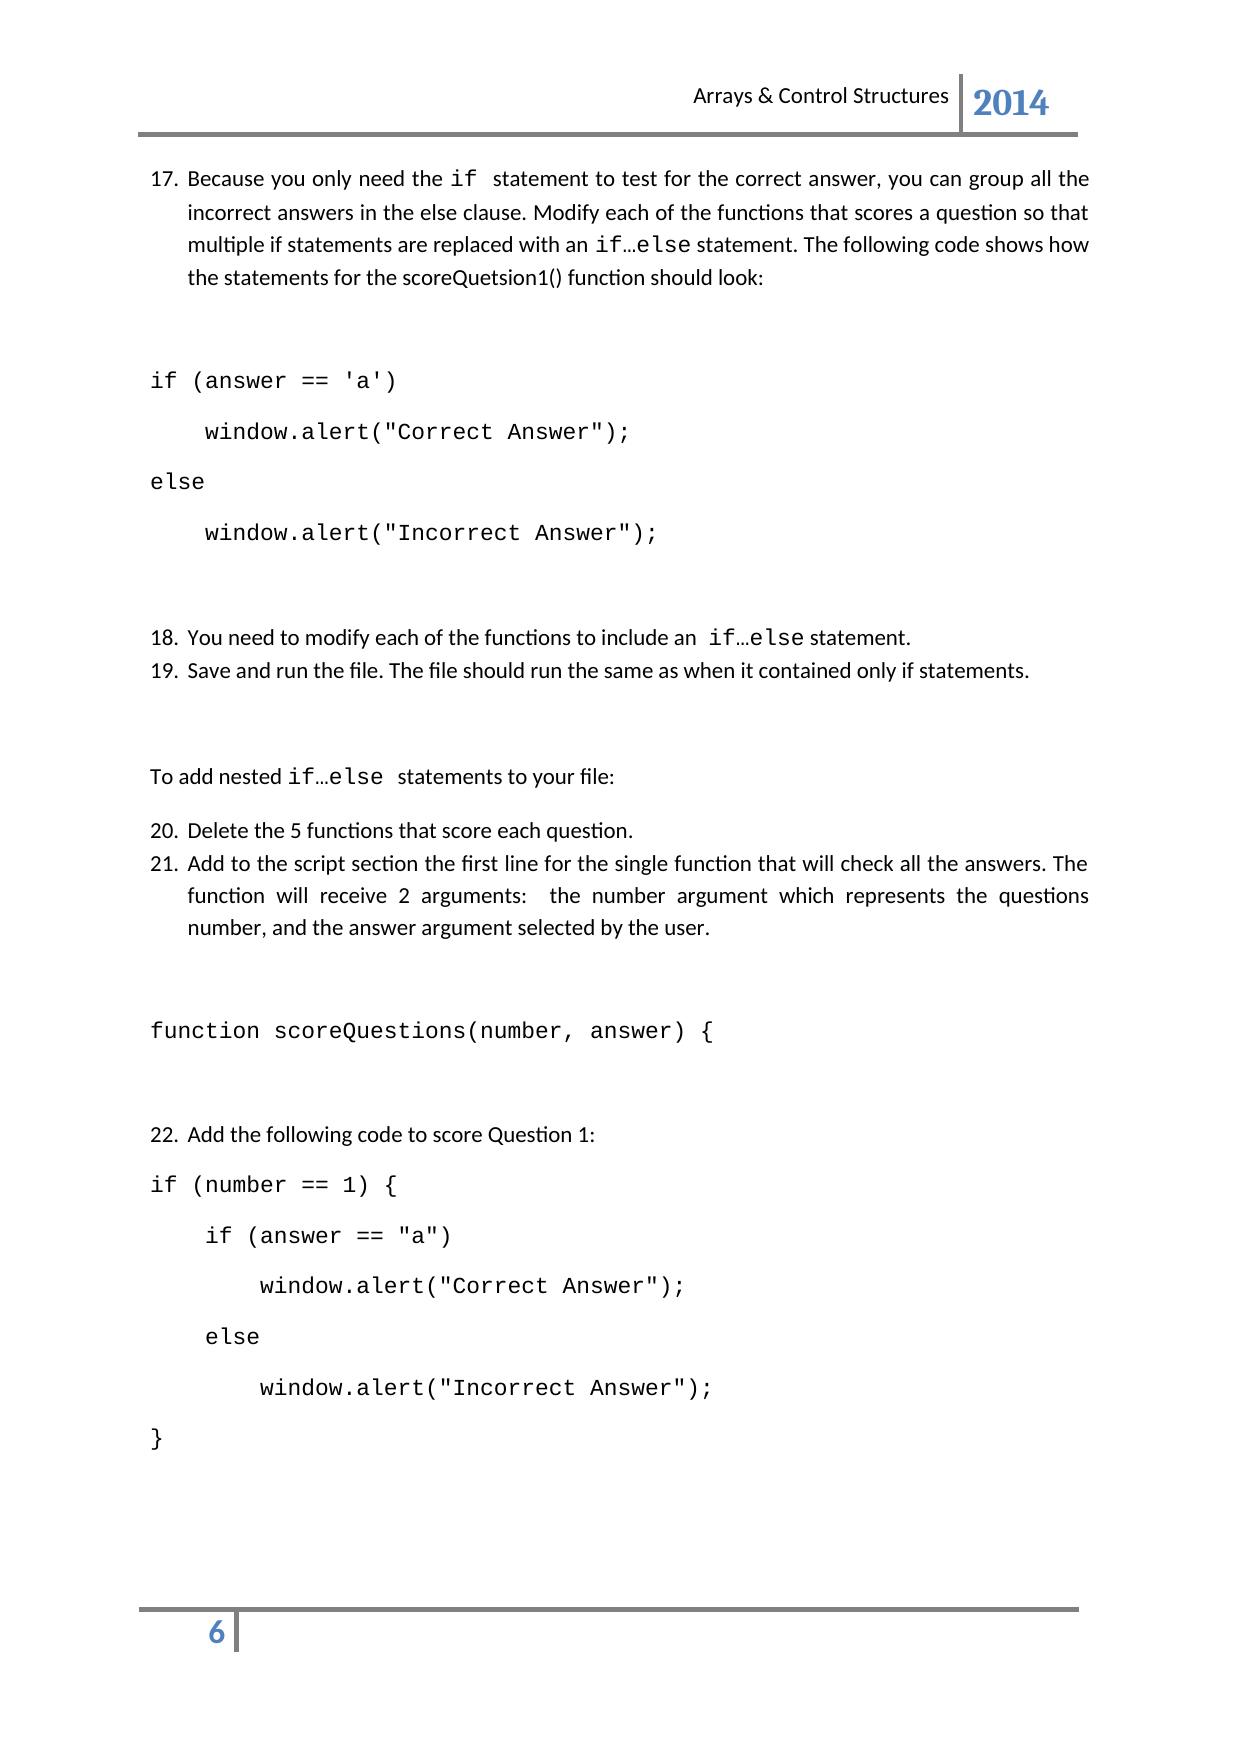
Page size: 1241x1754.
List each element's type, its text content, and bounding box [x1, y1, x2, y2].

list Add the following code to score Question 1: [150, 1120, 1090, 1148]
list Save and run the file. The file should run the same as when it contained only if statements. [150, 656, 1090, 684]
text function scoreQuestions(number, answer) { [150, 1019, 1090, 1045]
list Add to the script section the first line for the single function that will check all the answers. The function will receive 2 arguments: the number argument which represents the questions number, and the answer argument selected by the user. [150, 849, 1090, 941]
text } [150, 1427, 1090, 1452]
text if (answer == 'a') [150, 369, 1090, 395]
text if (number == 1) { [150, 1173, 1090, 1199]
list You need to modify each of the functions to include an if…else statement. [150, 623, 1090, 652]
text window.alert("Incorrect Answer"); [150, 1376, 1090, 1402]
text window.alert("Correct Answer"); [150, 420, 1090, 446]
list Delete the 5 functions that score each question. [150, 817, 1090, 844]
text else [150, 471, 1090, 497]
text window.alert("Correct Answer"); [150, 1275, 1090, 1301]
text if (answer == "a") [150, 1224, 1090, 1250]
list Because you only need the if statement to test for the correct answer, you can group all the incorrect answers in the else clause. Modify each of the functions that scores a question so that multiple if statements are replaced with an if…else statement. The following code shows how the statements for the scoreQuetsion1() function should look: [150, 164, 1090, 291]
text To add nested if…else statements to your file: [150, 762, 1090, 791]
text else [150, 1325, 1090, 1351]
text window.alert("Incorrect Answer"); [150, 521, 1090, 547]
